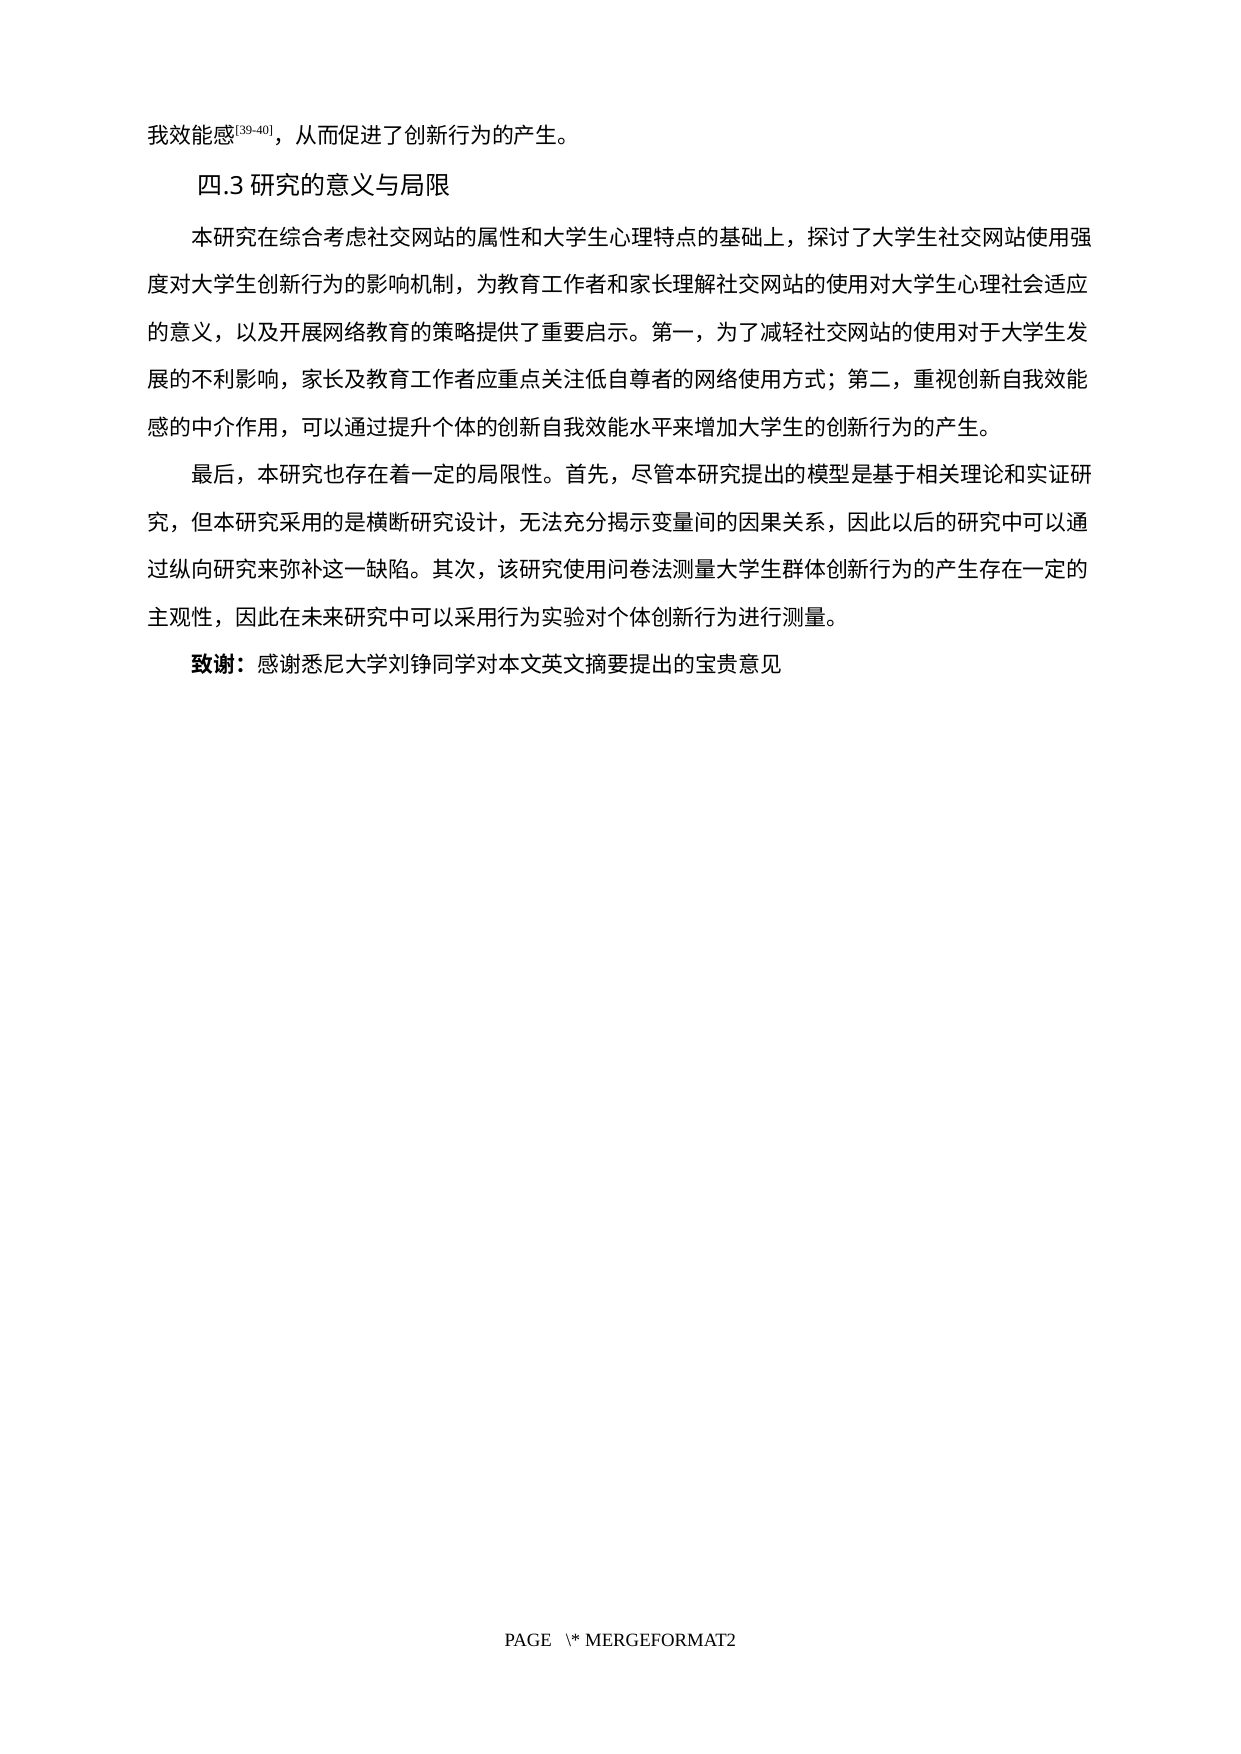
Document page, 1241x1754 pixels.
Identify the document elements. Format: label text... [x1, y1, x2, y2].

subtitle 研究的意义与局限 [148, 166, 1092, 202]
text 最后，本研究也存在着一定的局限性。首先，尽管本研究提出的模型是基于相关理论和实证研究，但本研究采用的是横断研究设计，无法充分揭示变量间的因果关系，因此以后的研究中可以通过纵向研究来弥补这一缺陷。其次，该研究使用问卷法测量大学生群体创新行为的产生存在一定的主观性，因此在未来研究中可以采用行为实验对个体创新行为进行测量。 [148, 457, 1092, 632]
text 本研究在综合考虑社交网站的属性和大学生心理特点的基础上，探讨了大学生社交网站使用强度对大学生创新行为的影响机制，为教育工作者和家长理解社交网站的使用对大学生心理社会适应的意义，以及开展网络教育的策略提供了重要启示。第一，为了减轻社交网站的使用对于大学生发展的不利影响，家长及教育工作者应重点关注低自尊者的网络使用方式；第二，重视创新自我效能感的中介作用，可以通过提升个体的创新自我效能水平来增加大学生的创新行为的产生。 [148, 220, 1092, 442]
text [148, 118, 1092, 150]
text 致谢：感谢悉尼大学刘铮同学对本文英文摘要提出的宝贵意见 [148, 647, 1092, 679]
